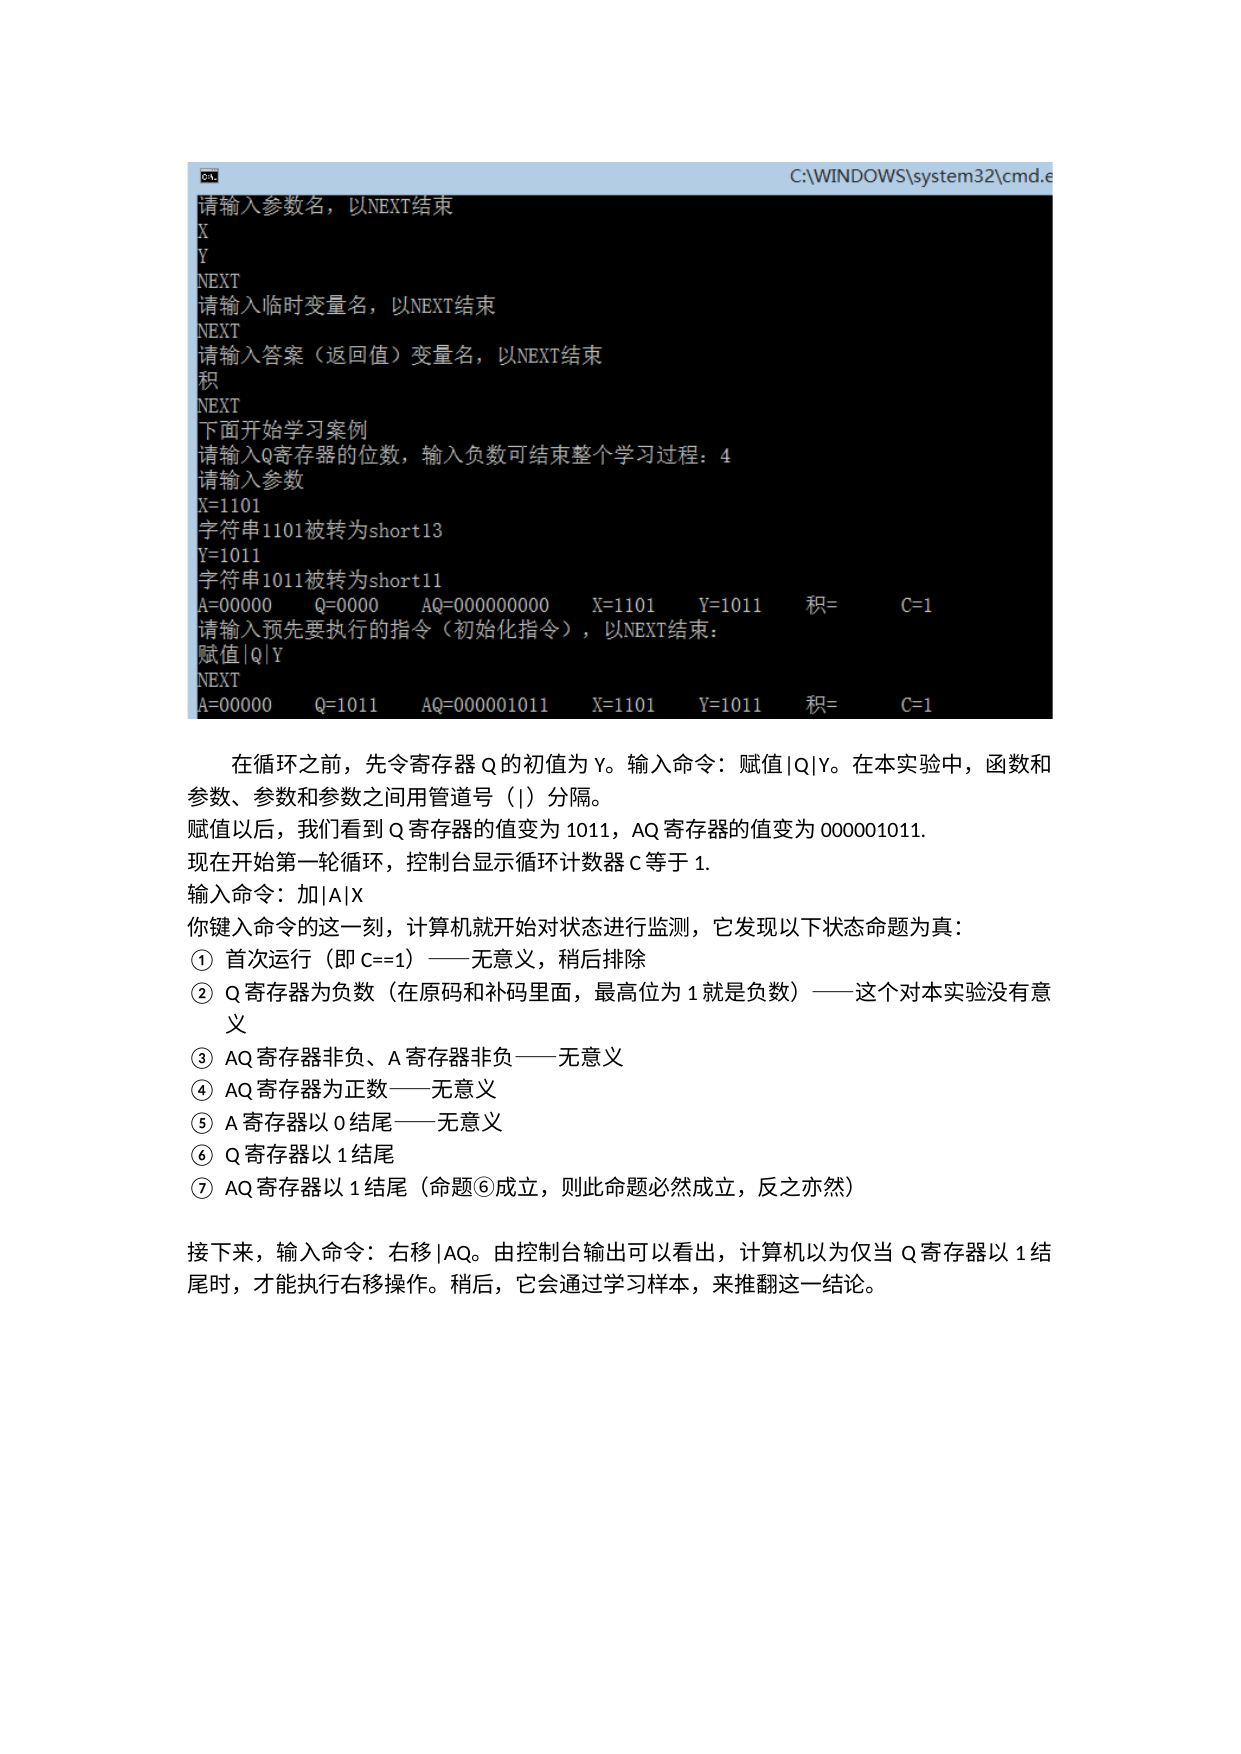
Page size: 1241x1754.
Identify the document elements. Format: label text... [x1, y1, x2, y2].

list Q寄存器为负数（在原码和补码里面，最高位为1就是负数）——这个对本实验没有意义 [187, 974, 1053, 1039]
text 赋值以后，我们看到Q寄存器的值变为1011，AQ寄存器的值变为000001011. [187, 812, 1053, 844]
list 首次运行（即C==1）——无意义，稍后排除 [187, 942, 1053, 974]
picture [187, 162, 1053, 719]
text 输入命令：加|A|X [187, 877, 1053, 909]
list Q寄存器以1结尾 [187, 1137, 1053, 1169]
list AQ寄存器为正数——无意义 [187, 1072, 1053, 1104]
list AQ寄存器以1结尾（命题⑥成立，则此命题必然成立，反之亦然） [187, 1169, 1053, 1202]
list A寄存器以0结尾——无意义 [187, 1104, 1053, 1137]
list AQ寄存器非负、A寄存器非负——无意义 [187, 1039, 1053, 1072]
text 接下来，输入命令：右移|AQ。由控制台输出可以看出，计算机以为仅当Q寄存器以1结尾时，才能执行右移操作。稍后，它会通过学习样本，来推翻这一结论。 [187, 1234, 1053, 1299]
text 现在开始第一轮循环，控制台显示循环计数器C等于1. [187, 844, 1053, 877]
text 你键入命令的这一刻，计算机就开始对状态进行监测，它发现以下状态命题为真： [187, 909, 1053, 942]
text 在循环之前，先令寄存器Q的初值为Y。输入命令：赋值|Q|Y。在本实验中，函数和参数、参数和参数之间用管道号（|）分隔。 [187, 747, 1053, 812]
